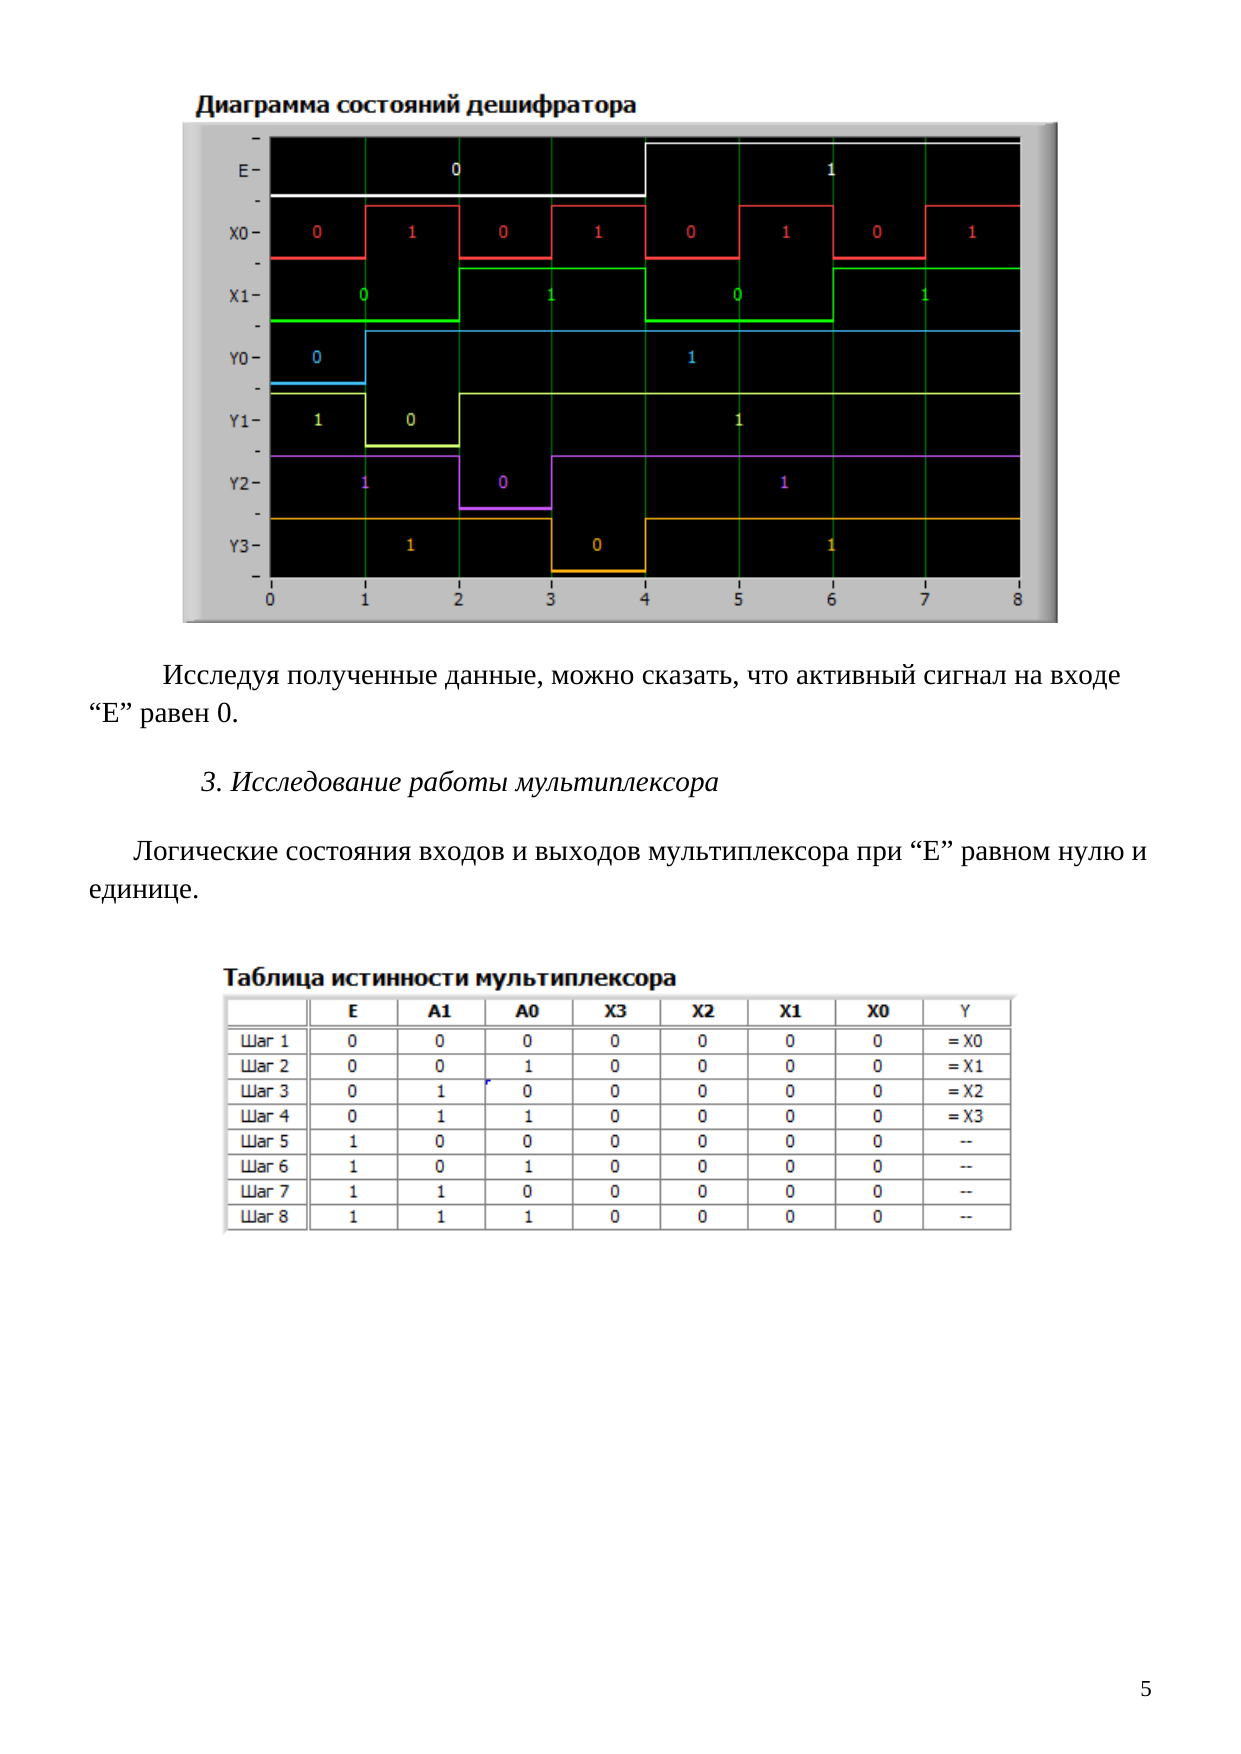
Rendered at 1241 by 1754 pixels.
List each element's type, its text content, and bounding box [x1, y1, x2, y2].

text Логические состояния входов и выходов мультиплексора при “Е” равном нулю и единице. [89, 833, 1152, 905]
picture [222, 961, 1018, 1237]
picture [182, 88, 1058, 623]
text Исследуя полученные данные, можно сказать, что активный сигнал на входе “Е” равен 0. [89, 657, 1152, 729]
text 3. Исследование работы мультиплексора [201, 764, 1152, 798]
